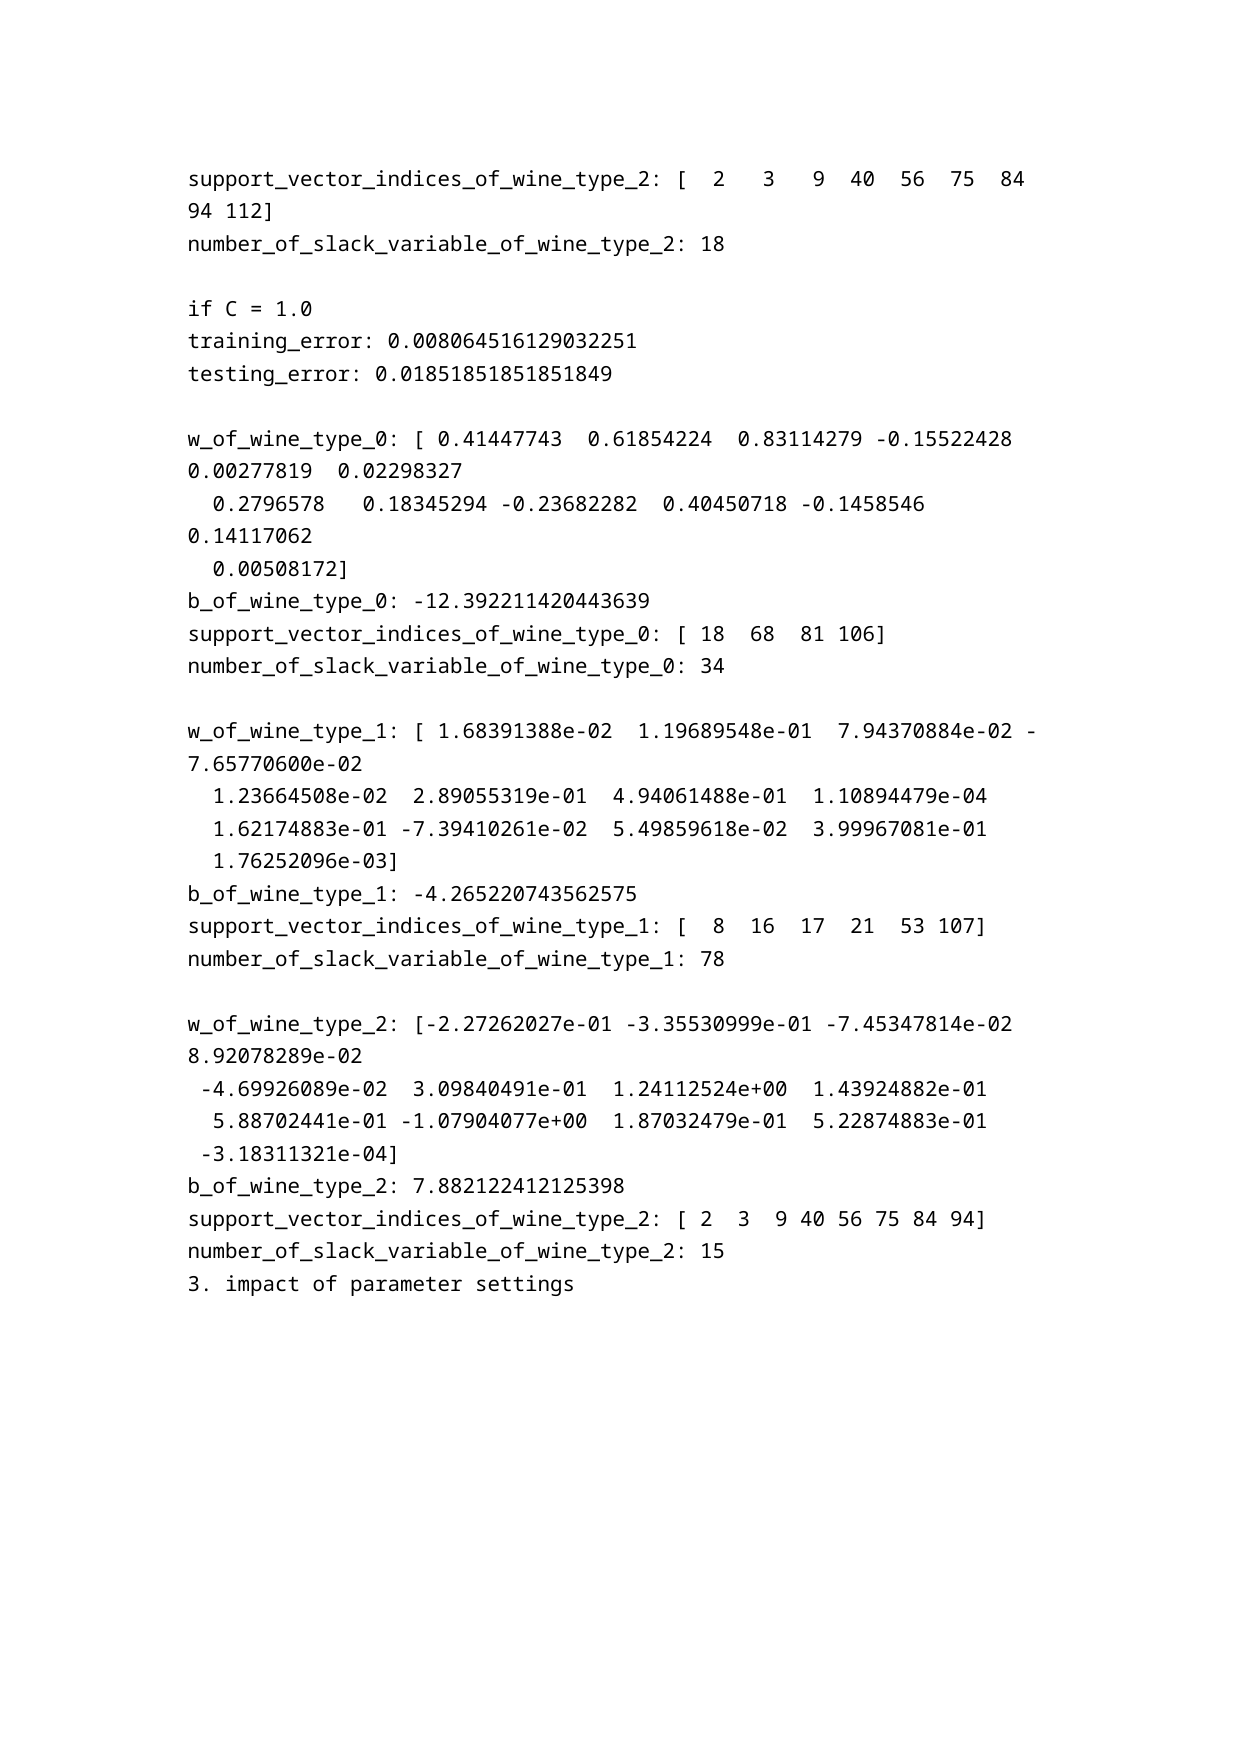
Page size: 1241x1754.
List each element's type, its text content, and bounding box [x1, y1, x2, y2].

text b_of_wine_type_1: -4.265220743562575 [187, 877, 1053, 909]
text support_vector_indices_of_wine_type_0: [ 18 68 81 106] [187, 617, 1053, 649]
text number_of_slack_variable_of_wine_type_1: 78 [187, 942, 1053, 974]
text w_of_wine_type_0: [ 0.41447743 0.61854224 0.83114279 -0.15522428 0.00277819 0.02298327 [187, 422, 1053, 487]
text 5.88702441e-01 -1.07904077e+00 1.87032479e-01 5.22874883e-01 [187, 1104, 1053, 1137]
text 1.62174883e-01 -7.39410261e-02 5.49859618e-02 3.99967081e-01 [187, 812, 1053, 844]
list impact of parameter settings [187, 1267, 1053, 1299]
text 0.00508172] [187, 552, 1053, 584]
text -3.18311321e-04] [187, 1137, 1053, 1169]
text 0.2796578 0.18345294 -0.23682282 0.40450718 -0.1458546 0.14117062 [187, 487, 1053, 552]
text number_of_slack_variable_of_wine_type_0: 34 [187, 649, 1053, 682]
text support_vector_indices_of_wine_type_2: [ 2 3 9 40 56 75 84 94] [187, 1202, 1053, 1234]
text testing_error: 0.01851851851851849 [187, 357, 1053, 389]
text w_of_wine_type_2: [-2.27262027e-01 -3.35530999e-01 -7.45347814e-02 8.92078289e-02 [187, 1007, 1053, 1072]
text -4.69926089e-02 3.09840491e-01 1.24112524e+00 1.43924882e-01 [187, 1072, 1053, 1104]
text 1.76252096e-03] [187, 844, 1053, 877]
text b_of_wine_type_0: -12.392211420443639 [187, 584, 1053, 617]
text number_of_slack_variable_of_wine_type_2: 18 [187, 227, 1053, 259]
text support_vector_indices_of_wine_type_1: [ 8 16 17 21 53 107] [187, 909, 1053, 942]
text b_of_wine_type_2: 7.882122412125398 [187, 1169, 1053, 1202]
text w_of_wine_type_1: [ 1.68391388e-02 1.19689548e-01 7.94370884e-02 -7.65770600e-02 [187, 714, 1053, 779]
text 1.23664508e-02 2.89055319e-01 4.94061488e-01 1.10894479e-04 [187, 779, 1053, 812]
text if C = 1.0 [187, 292, 1053, 324]
text number_of_slack_variable_of_wine_type_2: 15 [187, 1234, 1053, 1267]
text training_error: 0.008064516129032251 [187, 324, 1053, 357]
text support_vector_indices_of_wine_type_2: [ 2 3 9 40 56 75 84 94 112] [187, 162, 1053, 227]
